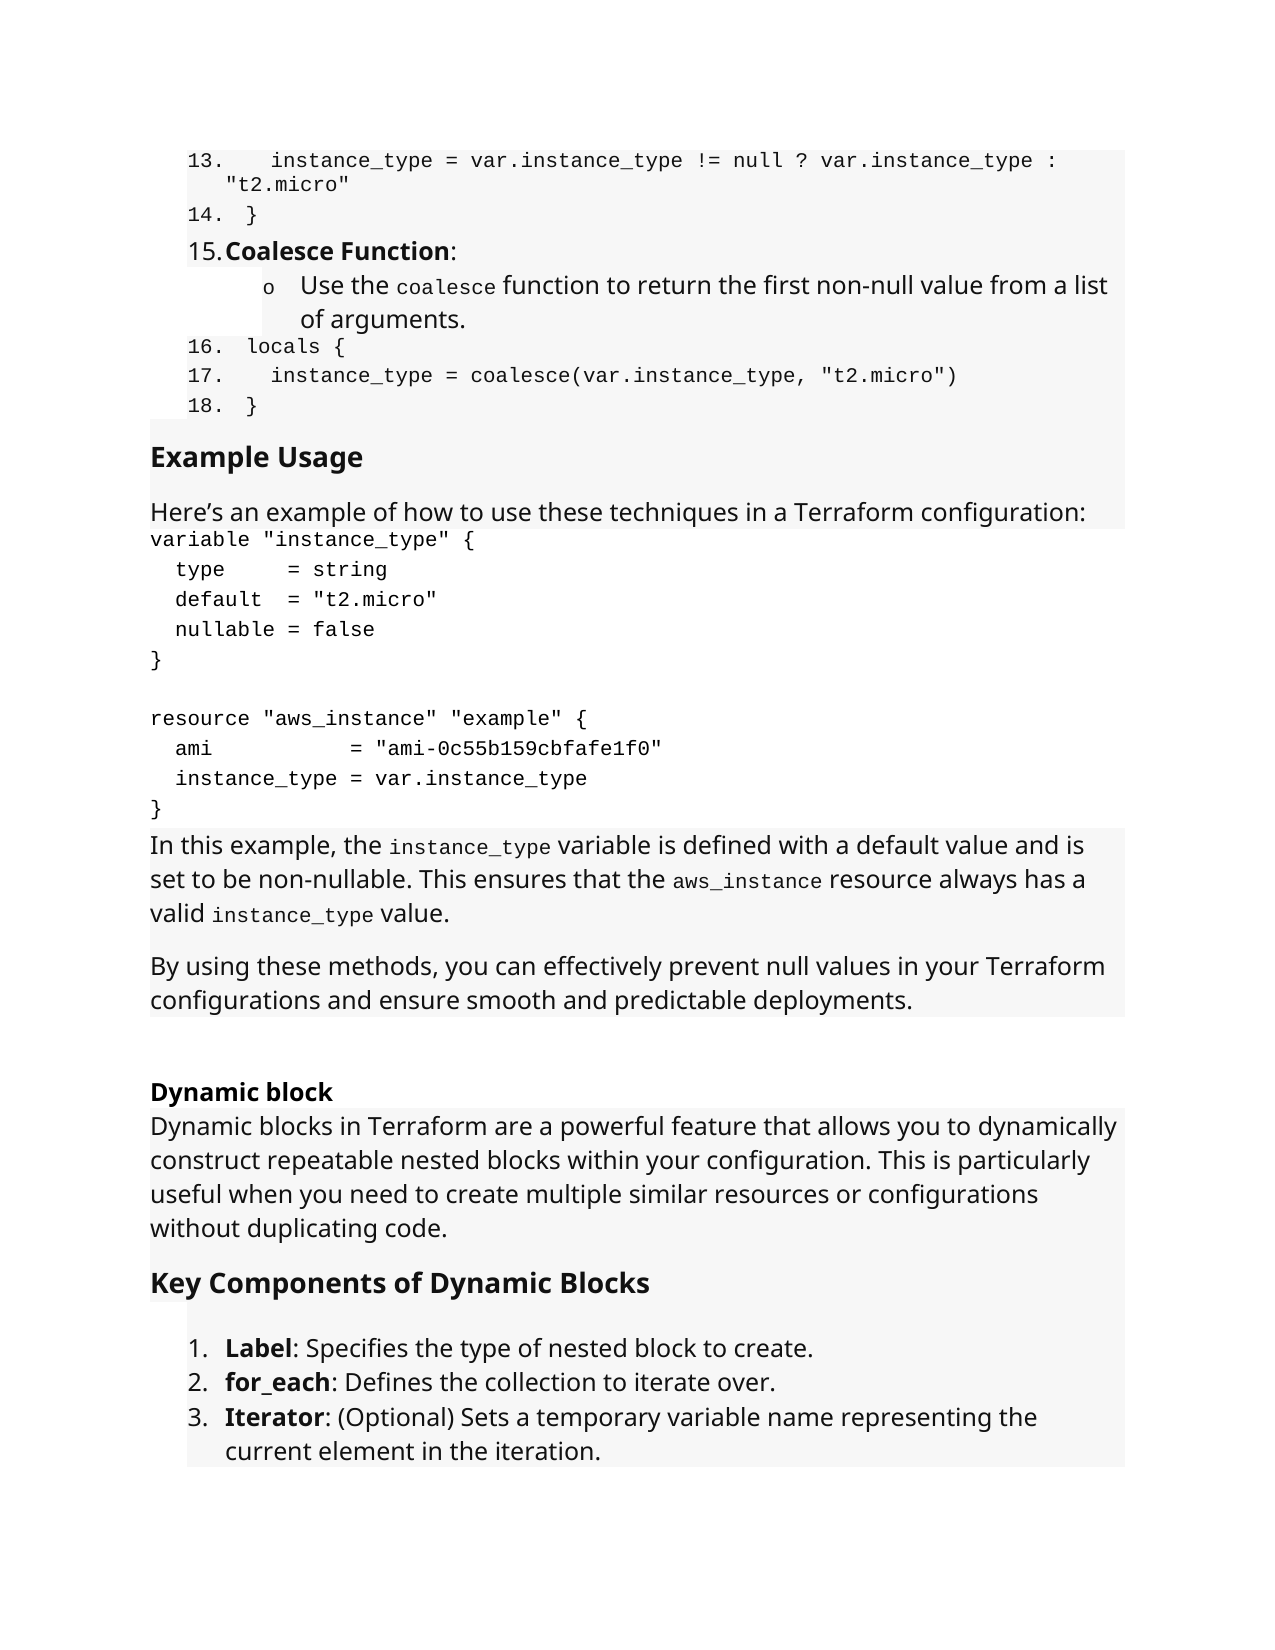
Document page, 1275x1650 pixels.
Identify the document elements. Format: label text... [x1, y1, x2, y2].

text } [150, 648, 1125, 672]
text variable "instance_type" { [150, 529, 1125, 553]
list Label: Specifies the type of nested block to create. [187, 1331, 1125, 1365]
list Use the coalesce function to return the first non-null value from a list of arguments. [262, 267, 1125, 336]
text Key Components of Dynamic Blocks [150, 1263, 1125, 1302]
text Dynamic block [150, 1074, 1125, 1108]
list Coalesce Function: [187, 233, 1125, 267]
text nullable = false [150, 619, 1125, 642]
list } [187, 395, 1125, 419]
list instance_type = var.instance_type != null ? var.instance_type : "t2.micro" [187, 150, 1125, 197]
text } [150, 798, 1125, 822]
list Iterator: (Optional) Sets a temporary variable name representing the current element in the iteration. [187, 1399, 1125, 1467]
list instance_type = coalesce(var.instance_type, "t2.micro") [187, 366, 1125, 389]
text Here’s an example of how to use these techniques in a Terraform configuration: [150, 495, 1125, 529]
text default = "t2.micro" [150, 589, 1125, 612]
text In this example, the instance_type variable is defined with a default value and is set to be non-nullable. This ensures that the aws_instance resource always has a valid instance_type value. [150, 828, 1125, 930]
text By using these methods, you can effectively prevent null values in your Terraform configurations and ensure smooth and predictable deployments. [150, 949, 1125, 1017]
text ami = "ami-0c55b159cbfafe1f0" [150, 738, 1125, 762]
text resource "aws_instance" "example" { [150, 708, 1125, 732]
list } [187, 203, 1125, 227]
text Dynamic blocks in Terraform are a powerful feature that allows you to dynamically construct repeatable nested blocks within your configuration. This is particularly useful when you need to create multiple similar resources or configurations without duplicating code. [150, 1108, 1125, 1245]
text type = string [150, 559, 1125, 582]
text Example Usage [150, 438, 1125, 476]
list locals { [187, 336, 1125, 359]
list for_each: Defines the collection to iterate over. [187, 1365, 1125, 1399]
text instance_type = var.instance_type [150, 768, 1125, 792]
